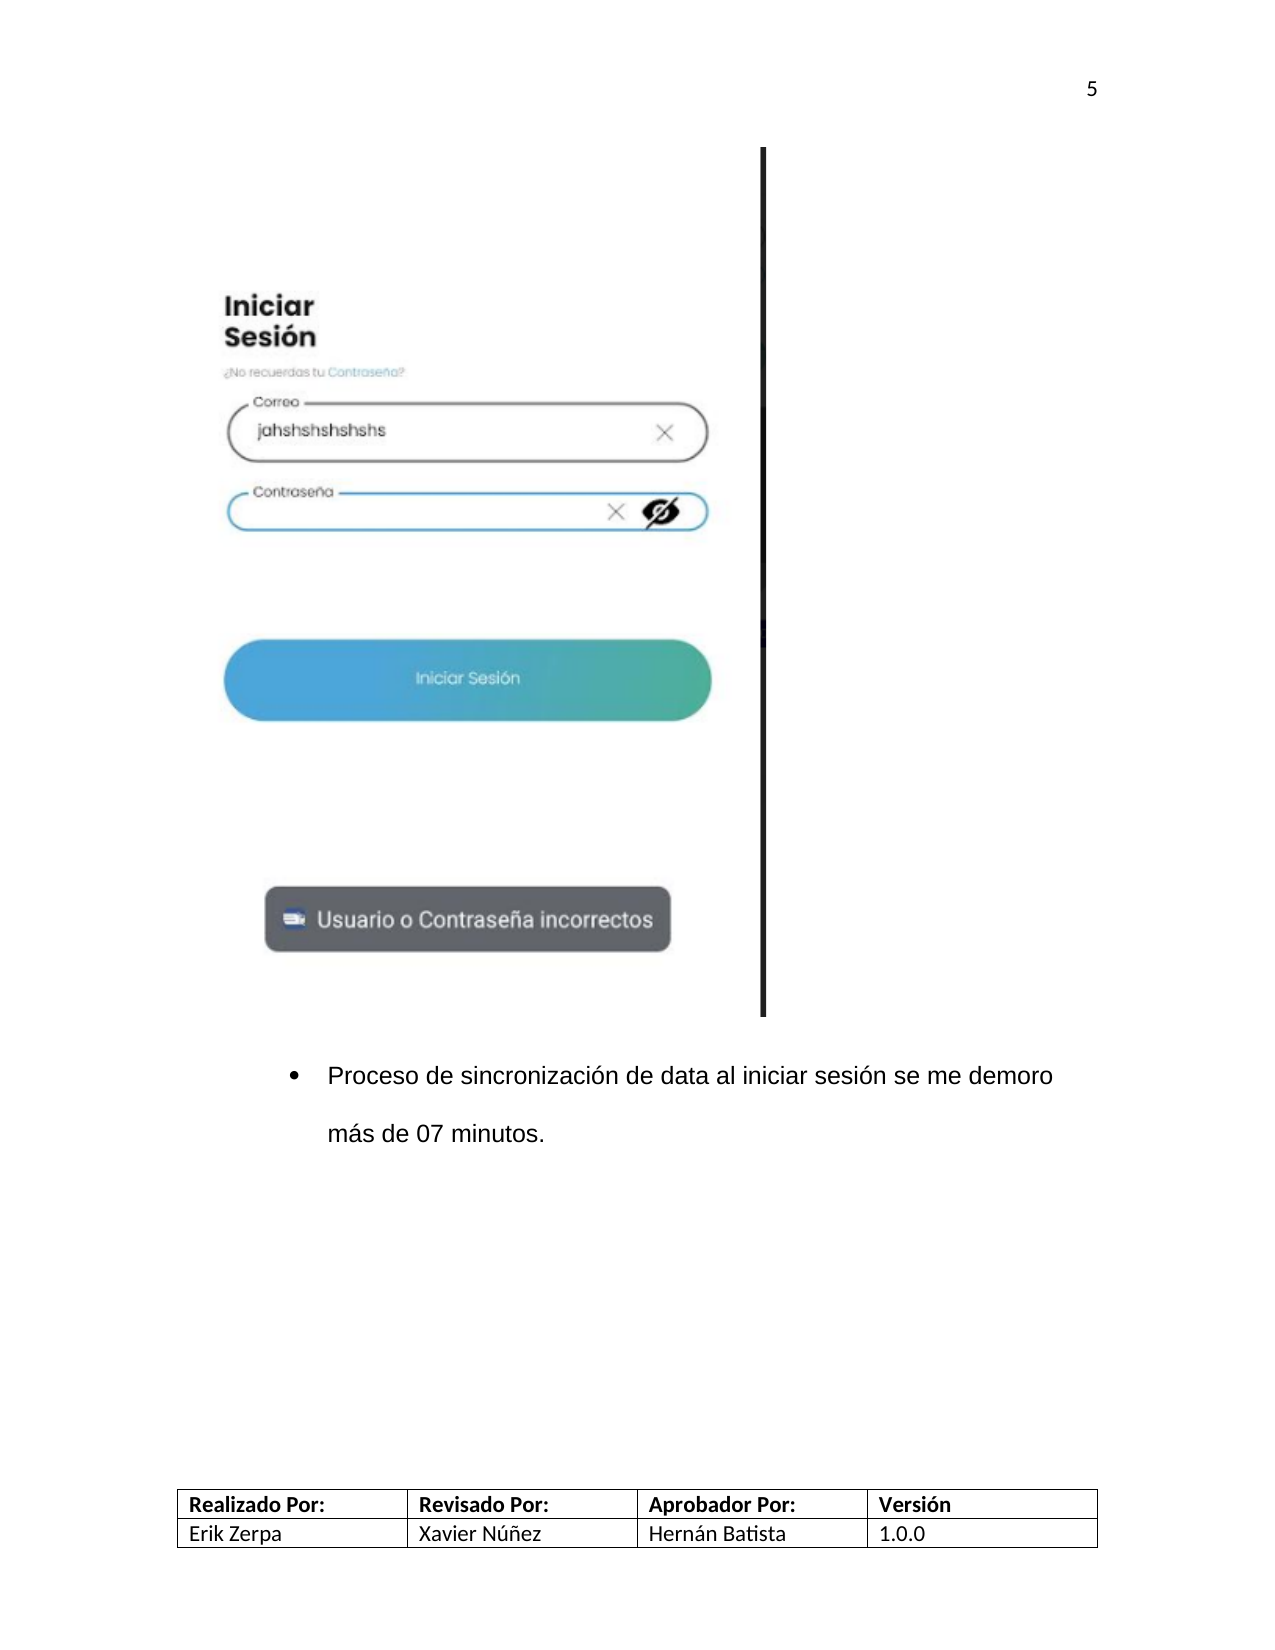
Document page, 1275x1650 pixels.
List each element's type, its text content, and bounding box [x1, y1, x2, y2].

picture [177, 147, 767, 1017]
list Proceso de sincronización de data al iniciar sesión se me demoro más de 07 minutos. [290, 1061, 1098, 1147]
